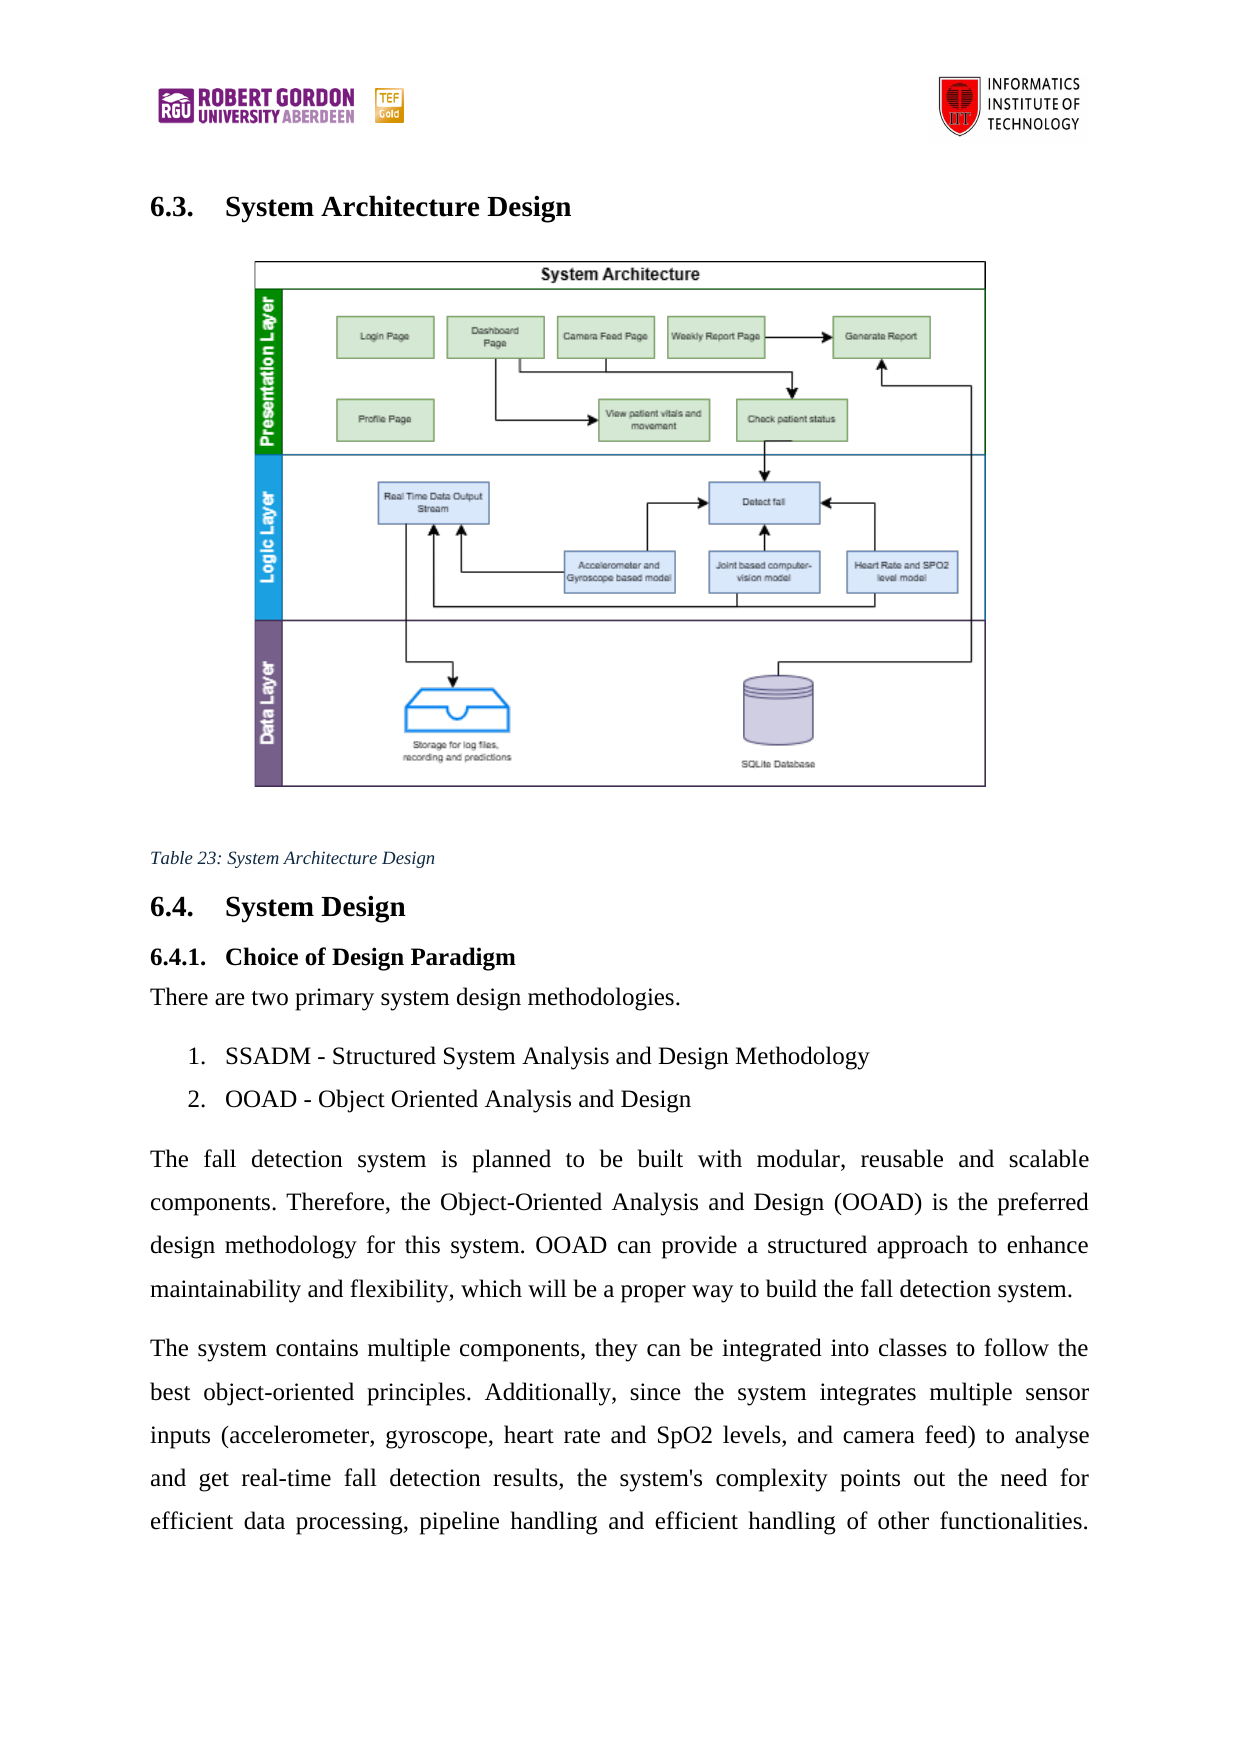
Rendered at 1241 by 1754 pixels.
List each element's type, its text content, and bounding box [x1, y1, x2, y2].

list SSADM - Structured System Analysis and Design Methodology [187, 1041, 1090, 1070]
picture [150, 82, 413, 129]
text The fall detection system is planned to be built with modular, reusable and scalable components. Therefore, the Object-Oriented Analysis and Design (OOAD) is the preferred design methodology for this system. OOAD can provide a structured approach to enhance maintainability and flexibility, which will be a proper way to build the fall detection system. [150, 1144, 1090, 1302]
picture [254, 261, 986, 787]
text There are two primary system design methodologies. [150, 982, 1090, 1010]
subtitle System Architecture Design [150, 189, 1090, 222]
list OOAD - Object Oriented Analysis and Design [187, 1084, 1090, 1113]
text Table 23: System Architecture Design [150, 847, 1090, 869]
subtitle System Design [150, 889, 1090, 923]
picture [927, 75, 1091, 143]
subtitle Choice of Design Paradigm [150, 942, 1090, 971]
